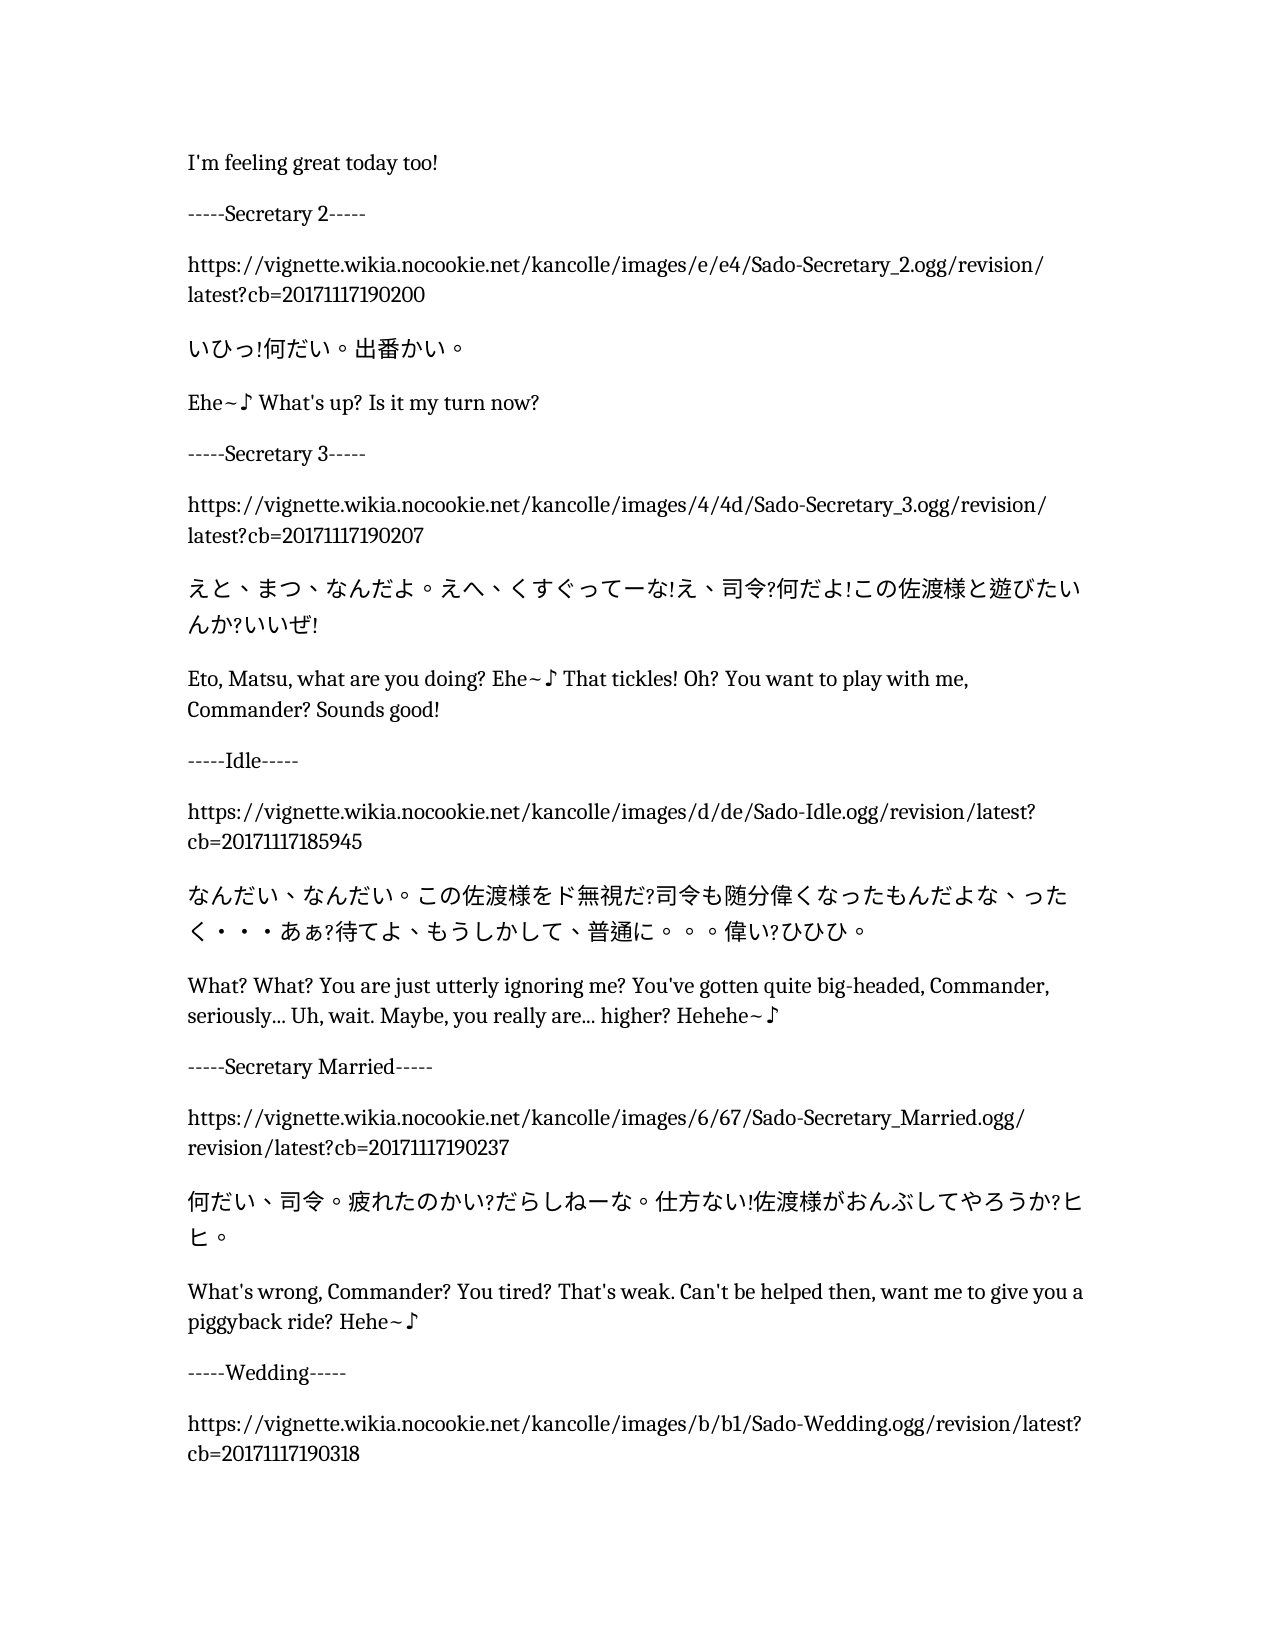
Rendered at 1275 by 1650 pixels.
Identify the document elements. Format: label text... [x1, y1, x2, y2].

text https://vignette.wikia.nocookie.net/kancolle/images/d/de/Sado-Idle.ogg/revision/latest?cb=20171117185945 [187, 798, 1087, 855]
text えと、まつ、なんだよ。えへ、くすぐってーな!え、司令?何だよ!この佐渡様と遊びたいんか?いいぜ! [187, 573, 1087, 641]
text -----Secretary 3----- [187, 441, 1087, 467]
text -----Idle----- [187, 747, 1087, 774]
text Eto, Matsu, what are you doing? Ehe~♪ That tickles! Oh? You want to play with me, Commander? Sounds good! [187, 666, 1087, 723]
text -----Wedding----- [187, 1360, 1087, 1386]
text https://vignette.wikia.nocookie.net/kancolle/images/e/e4/Sado-Secretary_2.ogg/revision/latest?cb=20171117190200 [187, 252, 1087, 309]
text いひっ!何だい。出番かい。 [187, 333, 1087, 364]
text -----Secretary 2----- [187, 201, 1087, 227]
text I'm feeling great today too! [187, 150, 1087, 176]
text なんだい、なんだい。この佐渡様をド無視だ?司令も随分偉くなったもんだよな、ったく・・・あぁ?待てよ、もうしかして、普通に。。。偉い?ひひひ。 [187, 880, 1087, 947]
text 何だい、司令。疲れたのかい?だらしねーな。仕方ない!佐渡様がおんぶしてやろうか?ヒヒ。 [187, 1186, 1087, 1253]
text https://vignette.wikia.nocookie.net/kancolle/images/b/b1/Sado-Wedding.ogg/revision/latest?cb=20171117190318 [187, 1411, 1087, 1467]
text https://vignette.wikia.nocookie.net/kancolle/images/4/4d/Sado-Secretary_3.ogg/revision/latest?cb=20171117190207 [187, 492, 1087, 549]
text What's wrong, Commander? You tired? That's weak. Can't be helped then, want me to give you a piggyback ride? Hehe~♪ [187, 1279, 1087, 1335]
text Ehe~♪ What's up? Is it my turn now? [187, 390, 1087, 416]
text https://vignette.wikia.nocookie.net/kancolle/images/6/67/Sado-Secretary_Married.ogg/revision/latest?cb=20171117190237 [187, 1105, 1087, 1161]
text -----Secretary Married----- [187, 1054, 1087, 1080]
text What? What? You are just utterly ignoring me? You've gotten quite big-headed, Commander, seriously... Uh, wait. Maybe, you really are... higher? Hehehe~♪ [187, 972, 1087, 1029]
